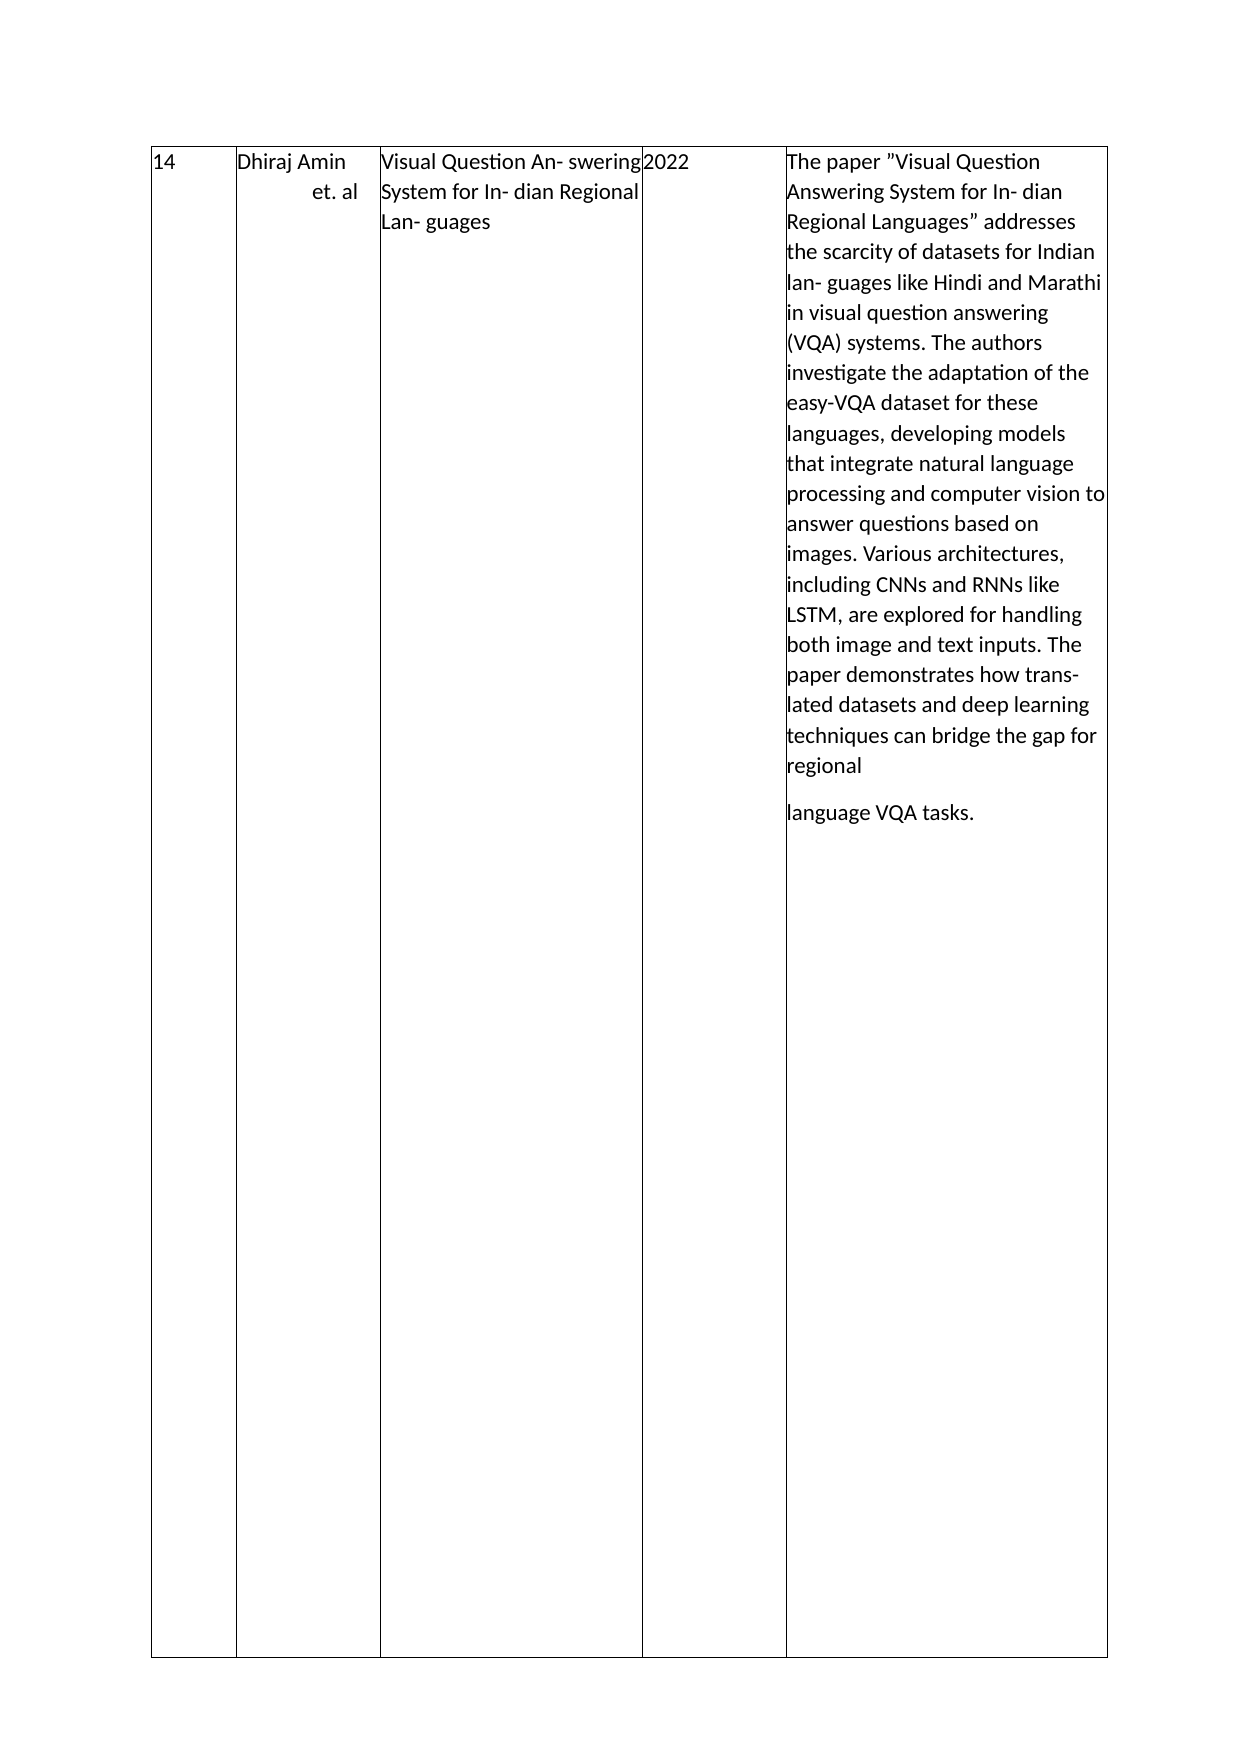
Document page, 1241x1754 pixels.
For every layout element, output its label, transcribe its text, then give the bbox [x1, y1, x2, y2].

table_header The paper ”Visual Question Answering System for In- dian Regional Languages” addresses the scarcity of datasets for Indian lan- guages like Hindi and Marathi in visual question answering (VQA) systems. The authors investigate the adaptation of the easy-VQA dataset for these languages, developing models that integrate natural language processing and computer vision to answer questions based on images. Various architectures, including CNNs and RNNs like LSTM, are explored for handling both image and text inputs. The paper demonstrates how trans- lated datasets and deep learning techniques can bridge the gap for regional language VQA tasks. [787, 147, 1107, 1657]
table_header 2022 [643, 147, 786, 1657]
table_header Dhiraj Amin et. al [237, 147, 380, 1657]
table_header 14 [152, 147, 236, 1657]
table_header Visual Question An- swering System for In- dian Regional Lan- guages [381, 147, 642, 1657]
